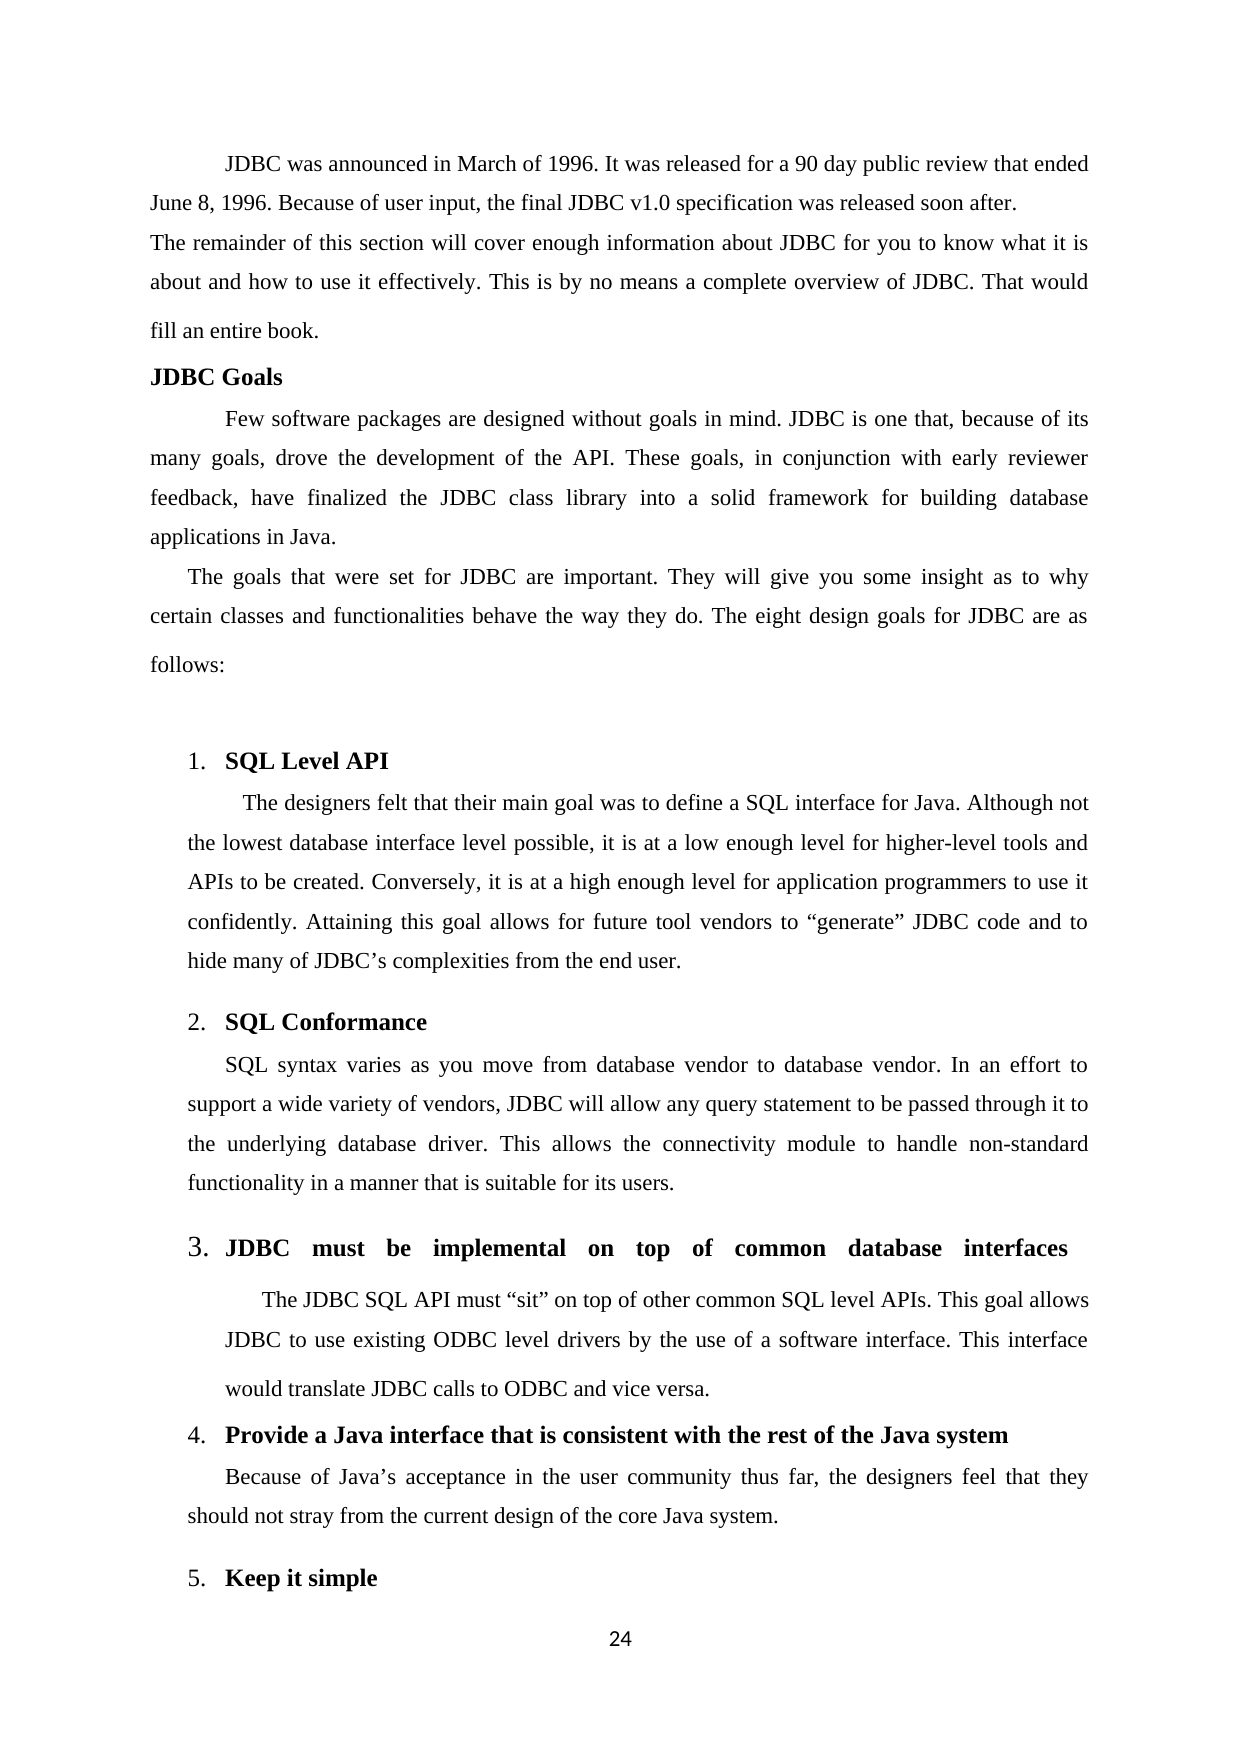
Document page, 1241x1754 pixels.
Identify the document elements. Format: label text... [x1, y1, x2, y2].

text JDBC was announced in March of 1996. It was released for a 90 day public review that ended June 8, 1996. Because of user input, the final JDBC v1.0 specification was released soon after. [150, 150, 1090, 216]
text Few software packages are designed without goals in mind. JDBC is one that, because of its many goals, drove the development of the API. These goals, in conjunction with early reviewer feedback, have finalized the JDBC class library into a solid framework for building database applications in Java. [150, 405, 1090, 550]
list Provide a Java interface that is consistent with the rest of the Java system [187, 1420, 1090, 1448]
list JDBC must be implemental on top of common database interfaces The JDBC SQL API must “sit” on top of other common SQL level APIs. This goal allows JDBC to use existing ODBC level drivers by the use of a software interface. This interface would translate JDBC calls to ODBC and vice versa. [187, 1229, 1090, 1403]
list Keep it simple [187, 1563, 1090, 1591]
text The designers felt that their main goal was to define a SQL interface for Java. Although not the lowest database interface level possible, it is at a low enough level for higher-level tools and APIs to be created. Conversely, it is at a high enough level for application programmers to use it confidently. Attaining this goal allows for future tool vendors to “generate” JDBC code and to hide many of JDBC’s complexities from the end user. [187, 789, 1090, 973]
subtitle JDBC Goals [150, 362, 1090, 391]
list SQL Level API [187, 746, 1090, 775]
text SQL syntax varies as you move from database vendor to database vendor. In an effort to support a wide variety of vendors, JDBC will allow any query statement to be passed through it to the underlying database driver. This allows the connectivity module to handle non-standard functionality in a manner that is suitable for its users. [187, 1051, 1090, 1195]
text The goals that were set for JDBC are important. They will give you some insight as to why certain classes and functionalities behave the way they do. The eight design goals for JDBC are as follows: [150, 563, 1090, 679]
text The remainder of this section will cover enough information about JDBC for you to know what it is about and how to use it effectively. This is by no means a complete overview of JDBC. That would fill an entire book. [150, 229, 1090, 345]
list SQL Conformance [187, 1007, 1090, 1036]
text Because of Java’s acceptance in the user community thus far, the designers feel that they should not stray from the current design of the core Java system. [187, 1463, 1090, 1529]
